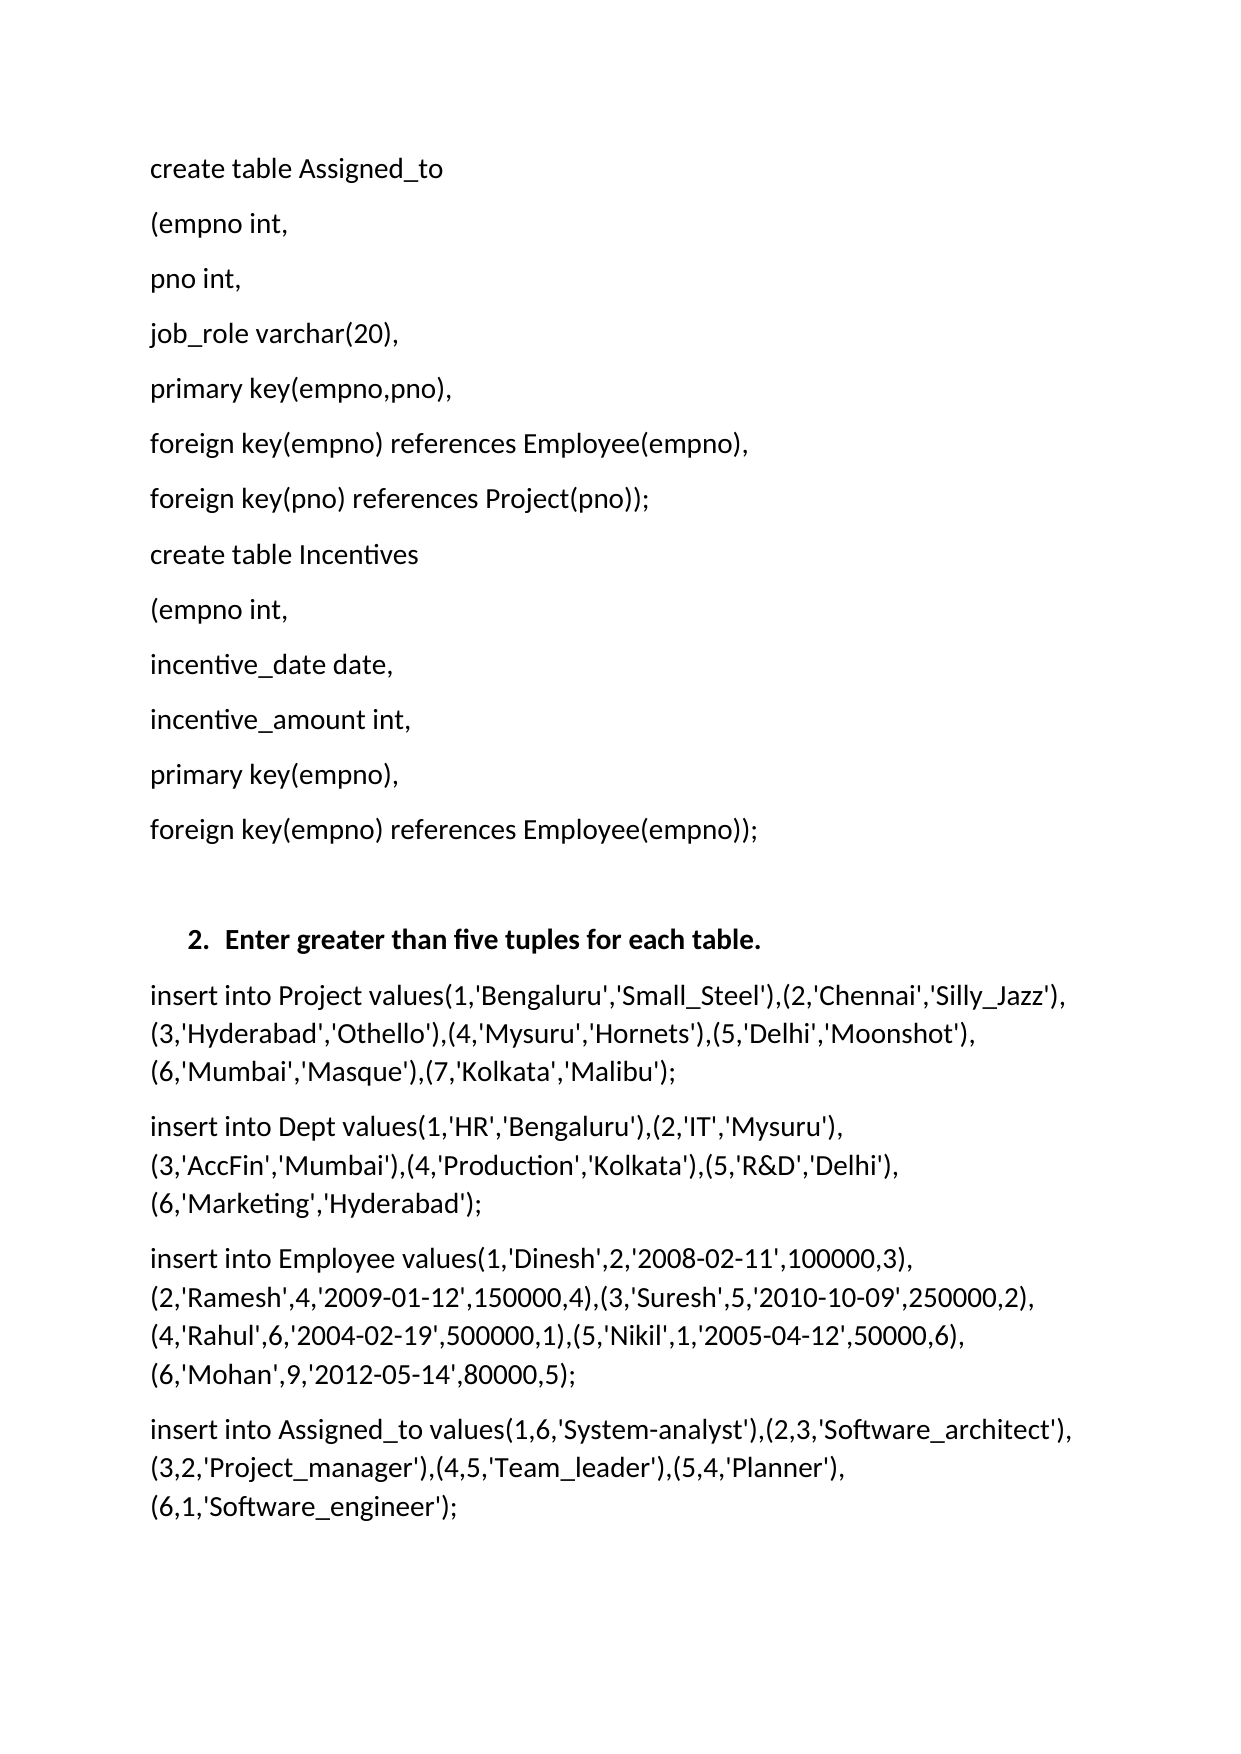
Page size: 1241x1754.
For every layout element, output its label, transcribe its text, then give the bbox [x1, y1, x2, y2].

text create table Incentives [150, 536, 1090, 571]
list Enter greater than five tuples for each table. [187, 921, 1090, 957]
text incentive_date date, [150, 646, 1090, 682]
text primary key(empno), [150, 756, 1090, 792]
text foreign key(empno) references Employee(empno)); [150, 811, 1090, 847]
text insert into Project values(1,'Bengaluru','Small_Steel'),(2,'Chennai','Silly_Jazz'),(3,'Hyderabad','Othello'),(4,'Mysuru','Hornets'),(5,'Delhi','Moonshot'),(6,'Mumbai','Masque'),(7,'Kolkata','Malibu'); [150, 977, 1090, 1089]
text (empno int, [150, 591, 1090, 626]
text foreign key(empno) references Employee(empno), [150, 426, 1090, 461]
text foreign key(pno) references Project(pno)); [150, 481, 1090, 516]
text job_role varchar(20), [150, 315, 1090, 351]
text insert into Employee values(1,'Dinesh',2,'2008-02-11',100000,3),(2,'Ramesh',4,'2009-01-12',150000,4),(3,'Suresh',5,'2010-10-09',250000,2),(4,'Rahul',6,'2004-02-19',500000,1),(5,'Nikil',1,'2005-04-12',50000,6),(6,'Mohan',9,'2012-05-14',80000,5); [150, 1241, 1090, 1391]
text insert into Assigned_to values(1,6,'System-analyst'),(2,3,'Software_architect'),(3,2,'Project_manager'),(4,5,'Team_leader'),(5,4,'Planner'),(6,1,'Software_engineer'); [150, 1411, 1090, 1523]
text (empno int, [150, 205, 1090, 241]
text pno int, [150, 260, 1090, 296]
text insert into Dept values(1,'HR','Bengaluru'),(2,'IT','Mysuru'),(3,'AccFin','Mumbai'),(4,'Production','Kolkata'),(5,'R&D','Delhi'),(6,'Marketing','Hyderabad'); [150, 1108, 1090, 1221]
text create table Assigned_to [150, 150, 1090, 186]
text incentive_amount int, [150, 701, 1090, 737]
text primary key(empno,pno), [150, 370, 1090, 406]
